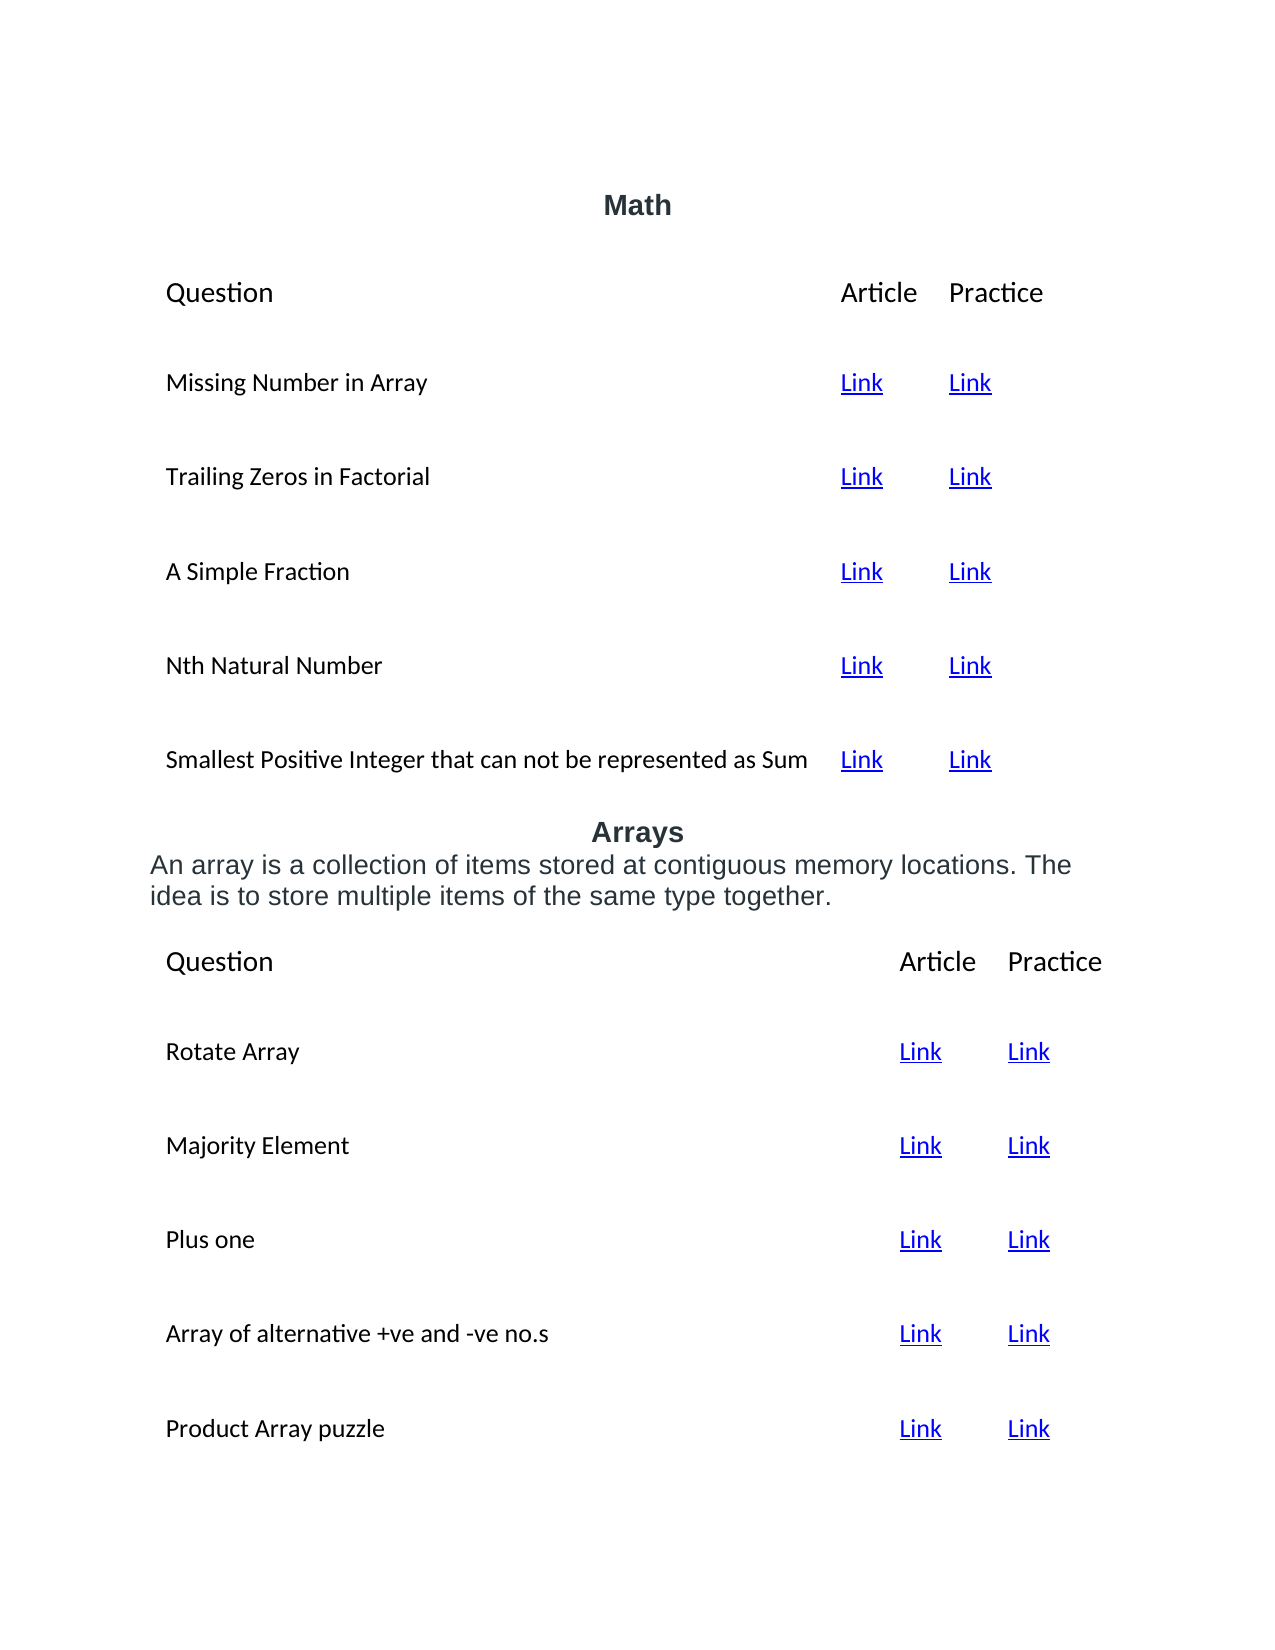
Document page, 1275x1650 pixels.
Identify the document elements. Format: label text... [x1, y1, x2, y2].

table_cell Link [884, 1013, 992, 1107]
table_cell Trailing Zeros in Factorial [150, 439, 825, 533]
table_header Article [884, 927, 992, 1013]
table_cell Link [884, 1107, 992, 1201]
table_cell Nth Natural Number [150, 627, 825, 721]
table_cell Link [884, 1201, 992, 1296]
table_header Practice [933, 259, 1059, 344]
table_header Practice [992, 927, 1118, 1013]
table_header Article [825, 259, 933, 344]
table_cell Link [884, 1296, 992, 1390]
table_cell Link [992, 1107, 1118, 1201]
table_cell Rotate Array [150, 1013, 884, 1107]
table_cell Link [992, 1013, 1118, 1107]
table_cell Link [825, 344, 933, 438]
subtitle Arrays [150, 816, 1125, 849]
table_cell Link [933, 721, 1059, 816]
table_header Question [150, 927, 884, 1013]
table_cell Link [933, 439, 1059, 533]
table_cell Smallest Positive Integer that can not be represented as Sum [150, 721, 825, 816]
text An array is a collection of items stored at contiguous memory locations. The idea is to store multiple items of the same type together. [150, 849, 1125, 912]
table_cell Product Array puzzle [150, 1390, 884, 1484]
table_cell Missing Number in Array [150, 344, 825, 438]
table_cell Array of alternative +ve and -ve no.s [150, 1296, 884, 1390]
table_cell Link [825, 533, 933, 627]
table_cell Link [825, 439, 933, 533]
table_cell Link [825, 721, 933, 816]
table_cell Majority Element [150, 1107, 884, 1201]
subtitle Math [150, 187, 1125, 221]
table_cell Link [933, 344, 1059, 438]
table_cell Link [992, 1201, 1118, 1296]
table_cell Link [825, 627, 933, 721]
table_cell Link [992, 1390, 1118, 1484]
table_cell Plus one [150, 1201, 884, 1296]
table_cell A Simple Fraction [150, 533, 825, 627]
table_header Question [150, 259, 825, 344]
table_cell Link [933, 627, 1059, 721]
table_cell Link [884, 1390, 992, 1484]
table_cell Link [933, 533, 1059, 627]
table_cell Link [992, 1296, 1118, 1390]
